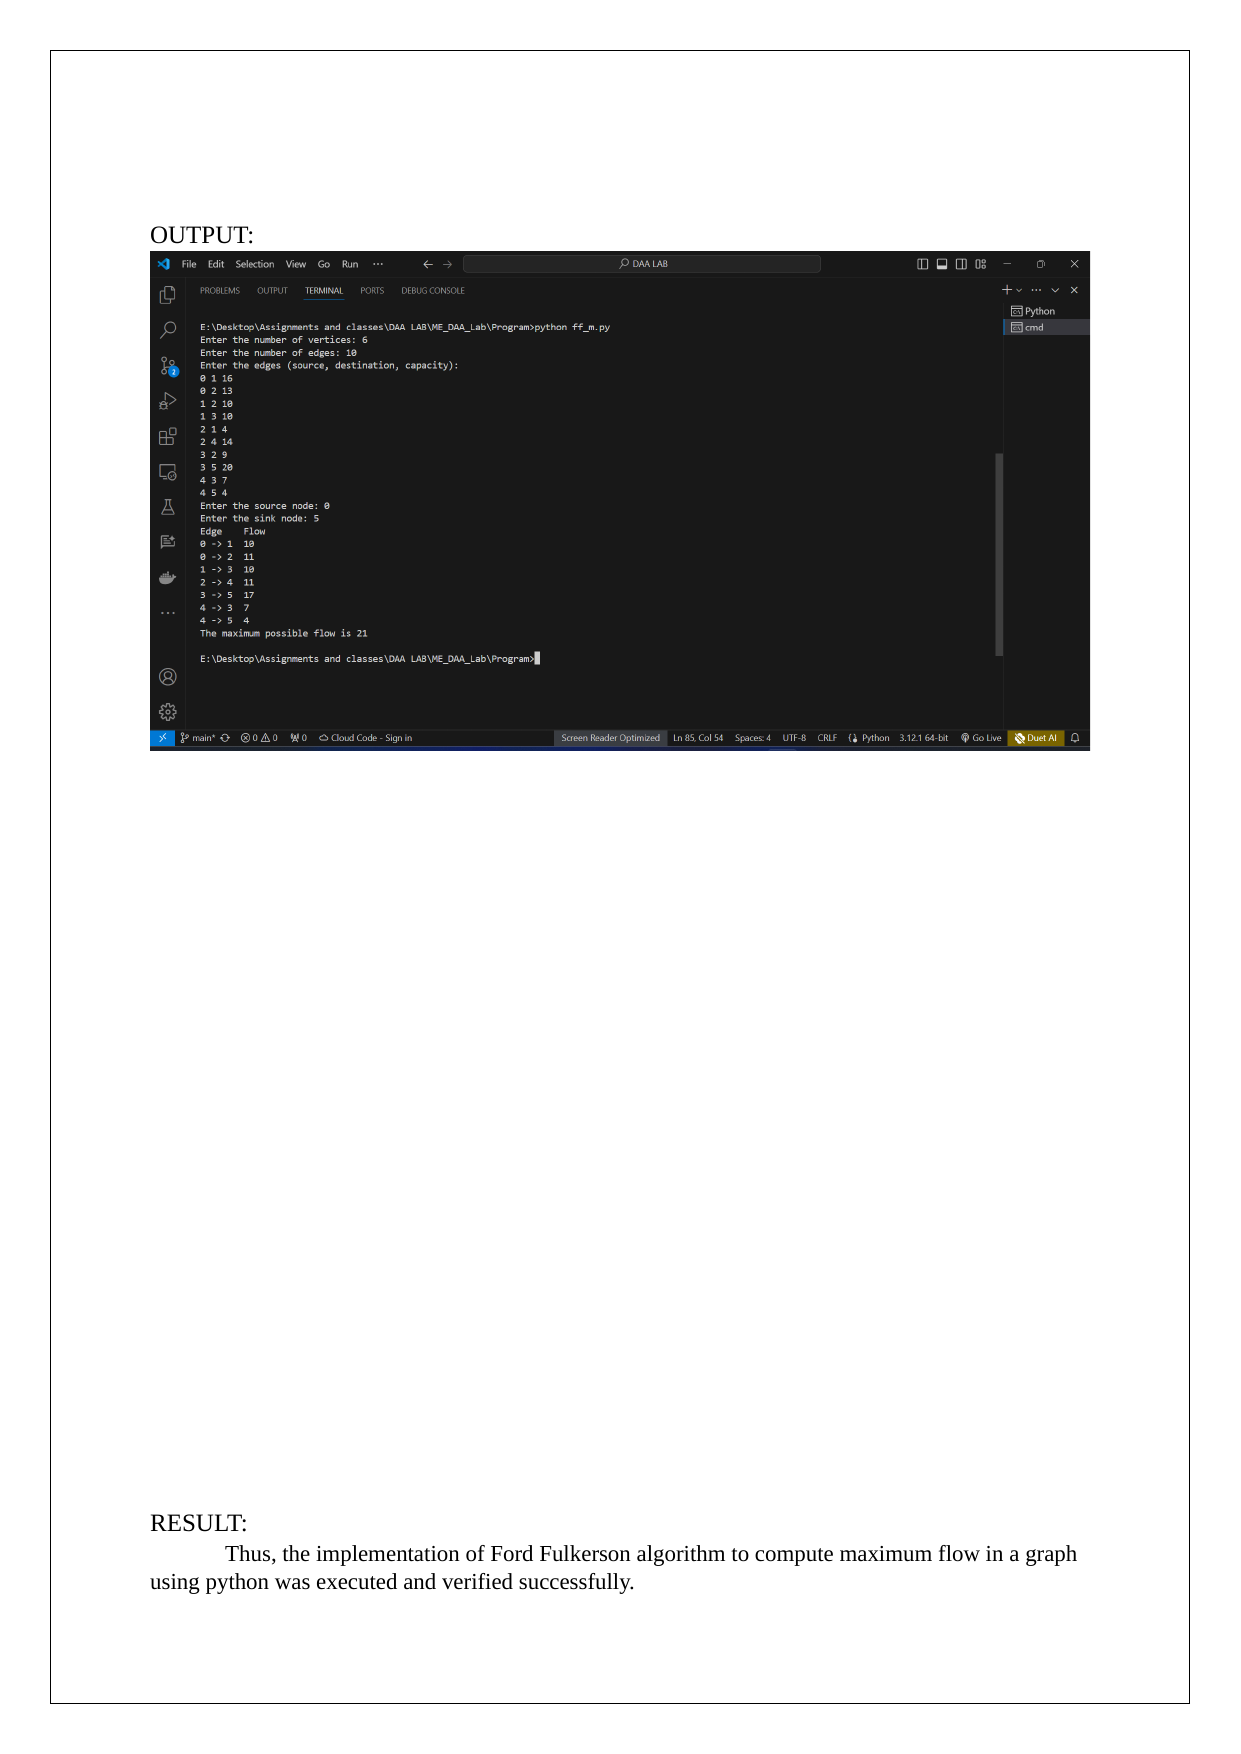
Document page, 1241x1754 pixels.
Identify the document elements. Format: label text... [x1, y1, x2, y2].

text Thus, the implementation of Ford Fulkerson algorithm to compute maximum flow in a graph using python was executed and verified successfully. [150, 1539, 1090, 1594]
subtitle OUTPUT: [150, 220, 1090, 249]
subtitle RESULT: [150, 1508, 1090, 1537]
picture [150, 251, 1091, 751]
